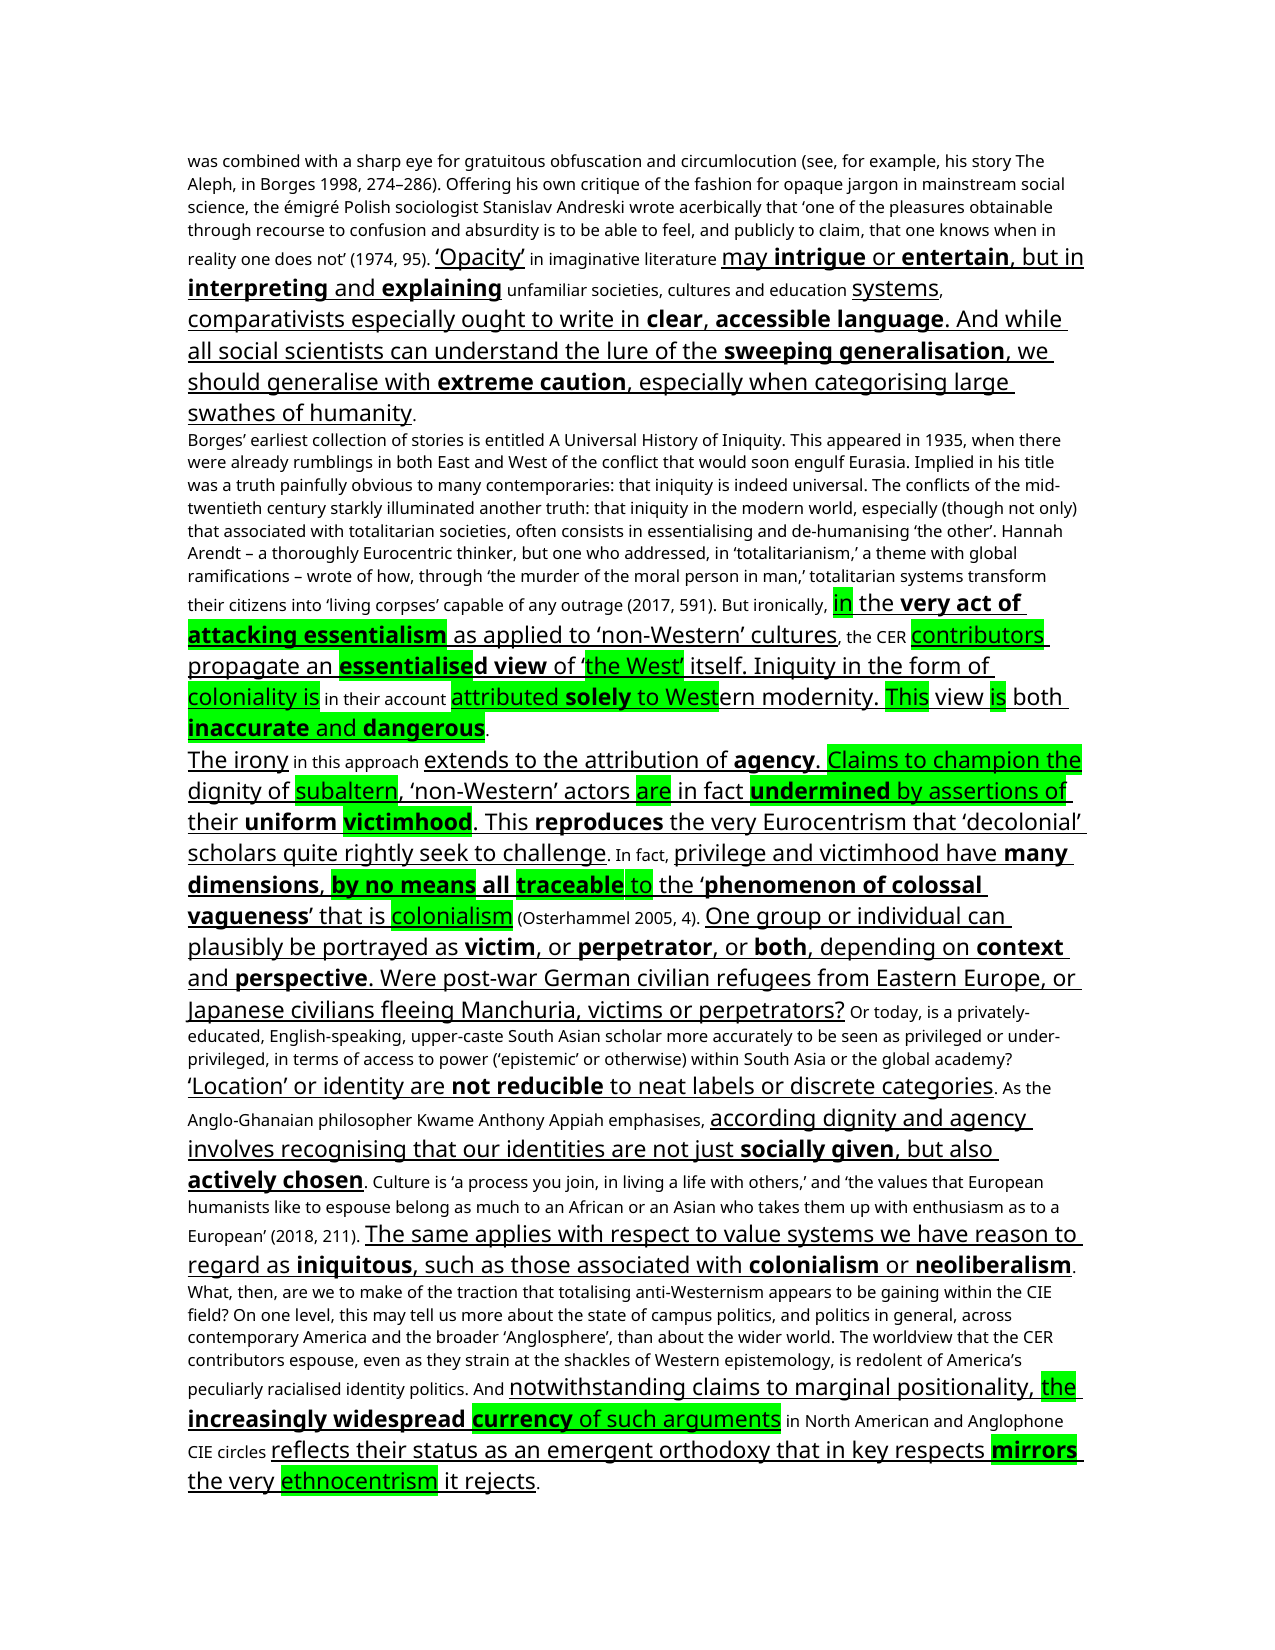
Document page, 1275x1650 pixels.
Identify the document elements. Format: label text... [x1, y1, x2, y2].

text The irony in this approach extends to the attribution of agency. Claims to champion the dignity of subaltern, ‘non-Western’ actors are in fact undermined by assertions of their uniform victimhood. This reproduces the very Eurocentrism that ‘decolonial’ scholars quite rightly seek to challenge. In fact, privilege and victimhood have many dimensions, by no means all traceable to the ‘phenomenon of colossal vagueness’ that is colonialism (Osterhammel 2005, 4). One group or individual can plausibly be portrayed as victim, or perpetrator, or both, depending on context and perspective. Were post-war German civilian refugees from Eastern Europe, or Japanese civilians fleeing Manchuria, victims or perpetrators? Or today, is a privately-educated, English-speaking, upper-caste South Asian scholar more accurately to be seen as privileged or under-privileged, in terms of access to power (‘epistemic’ or otherwise) within South Asia or the global academy? ‘Location’ or identity are not reducible to neat labels or discrete categories. As the Anglo-Ghanaian philosopher Kwame Anthony Appiah emphasises, according dignity and agency involves recognising that our identities are not just socially given, but also actively chosen. Culture is ‘a process you join, in living a life with others,’ and ‘the values that European humanists like to espouse belong as much to an African or an Asian who takes them up with enthusiasm as to a European’ (2018, 211). The same applies with respect to value systems we have reason to regard as iniquitous, such as those associated with colonialism or neoliberalism. [187, 834, 1087, 1280]
text Borges’ earliest collection of stories is entitled A Universal History of Iniquity. This appeared in 1935, when there were already rumblings in both East and West of the conflict that would soon engulf Eurasia. Implied in his title was a truth painfully obvious to many contemporaries: that iniquity is indeed universal. The conflicts of the mid-twentieth century starkly illuminated another truth: that iniquity in the modern world, especially (though not only) that associated with totalitarian societies, often consists in essentialising and de-humanising ‘the other’. Hannah Arendt – a thoroughly Eurocentric thinker, but one who addressed, in ‘totalitarianism,’ a theme with global ramifications – wrote of how, through ‘the murder of the moral person in man,’ totalitarian systems transform their citizens into ‘living corpses’ capable of any outrage (2017, 591). But ironically, in the very act of attacking essentialism as applied to ‘non-Western’ cultures, the CER contributors propagate an essentialised view of ‘the West’ itself. Iniquity in the form of coloniality is in their account attributed solely to Western modernity. This view is both inaccurate and dangerous. [187, 428, 1087, 743]
text What, then, are we to make of the traction that totalising anti-Westernism appears to be gaining within the CIE field? On one level, this may tell us more about the state of campus politics, and politics in general, across contemporary America and the broader ‘Anglosphere’, than about the wider world. The worldview that the CER contributors espouse, even as they strain at the shackles of Western epistemology, is redolent of America’s peculiarly racialised identity politics. And notwithstanding claims to marginal positionality, the increasingly widespread currency of such arguments in North American and Anglophone CIE circles reflects their status as an emergent orthodoxy that in key respects mirrors the very ethnocentrism it rejects. [187, 1280, 1087, 1496]
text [187, 150, 1087, 428]
